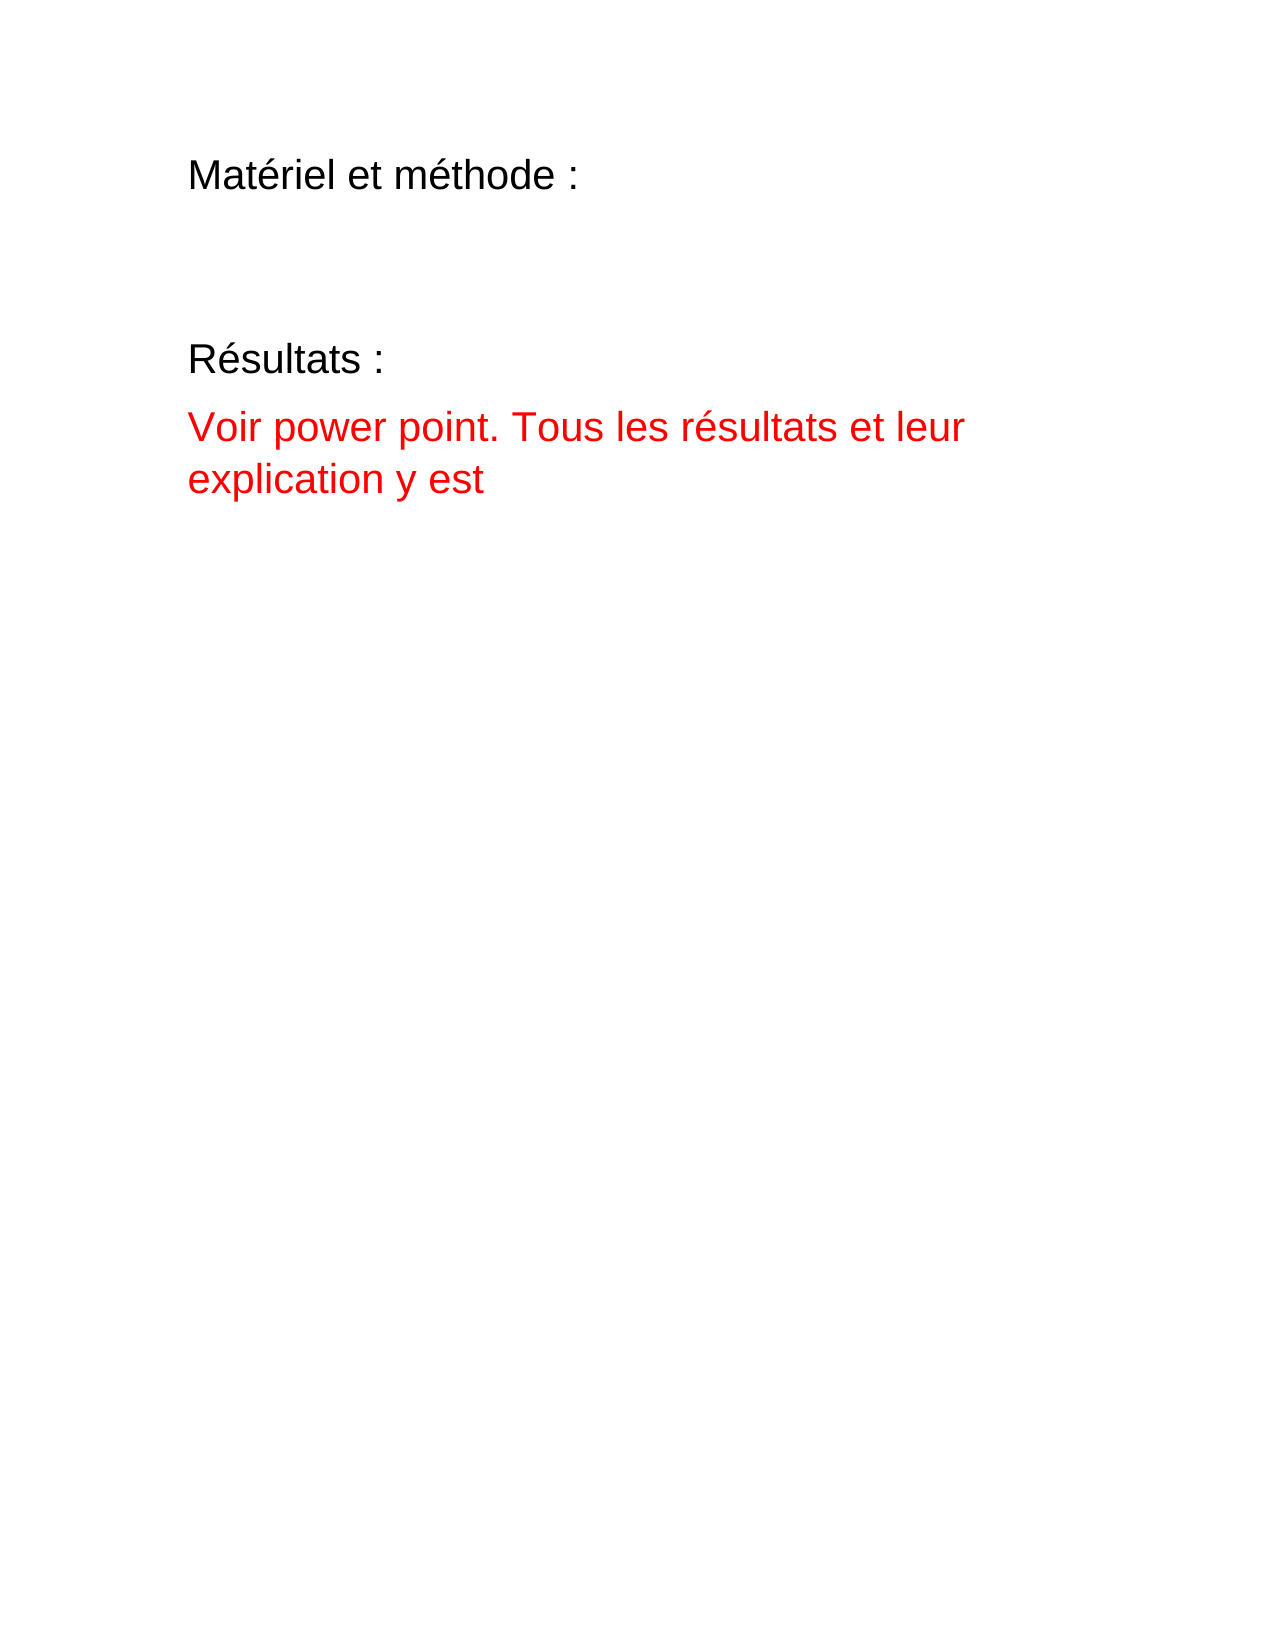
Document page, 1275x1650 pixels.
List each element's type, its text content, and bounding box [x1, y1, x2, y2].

text Résultats : [187, 334, 1087, 382]
text Matériel et méthode : [187, 150, 1087, 198]
text Voir power point. Tous les résultats et leur explication y est [187, 403, 1087, 502]
